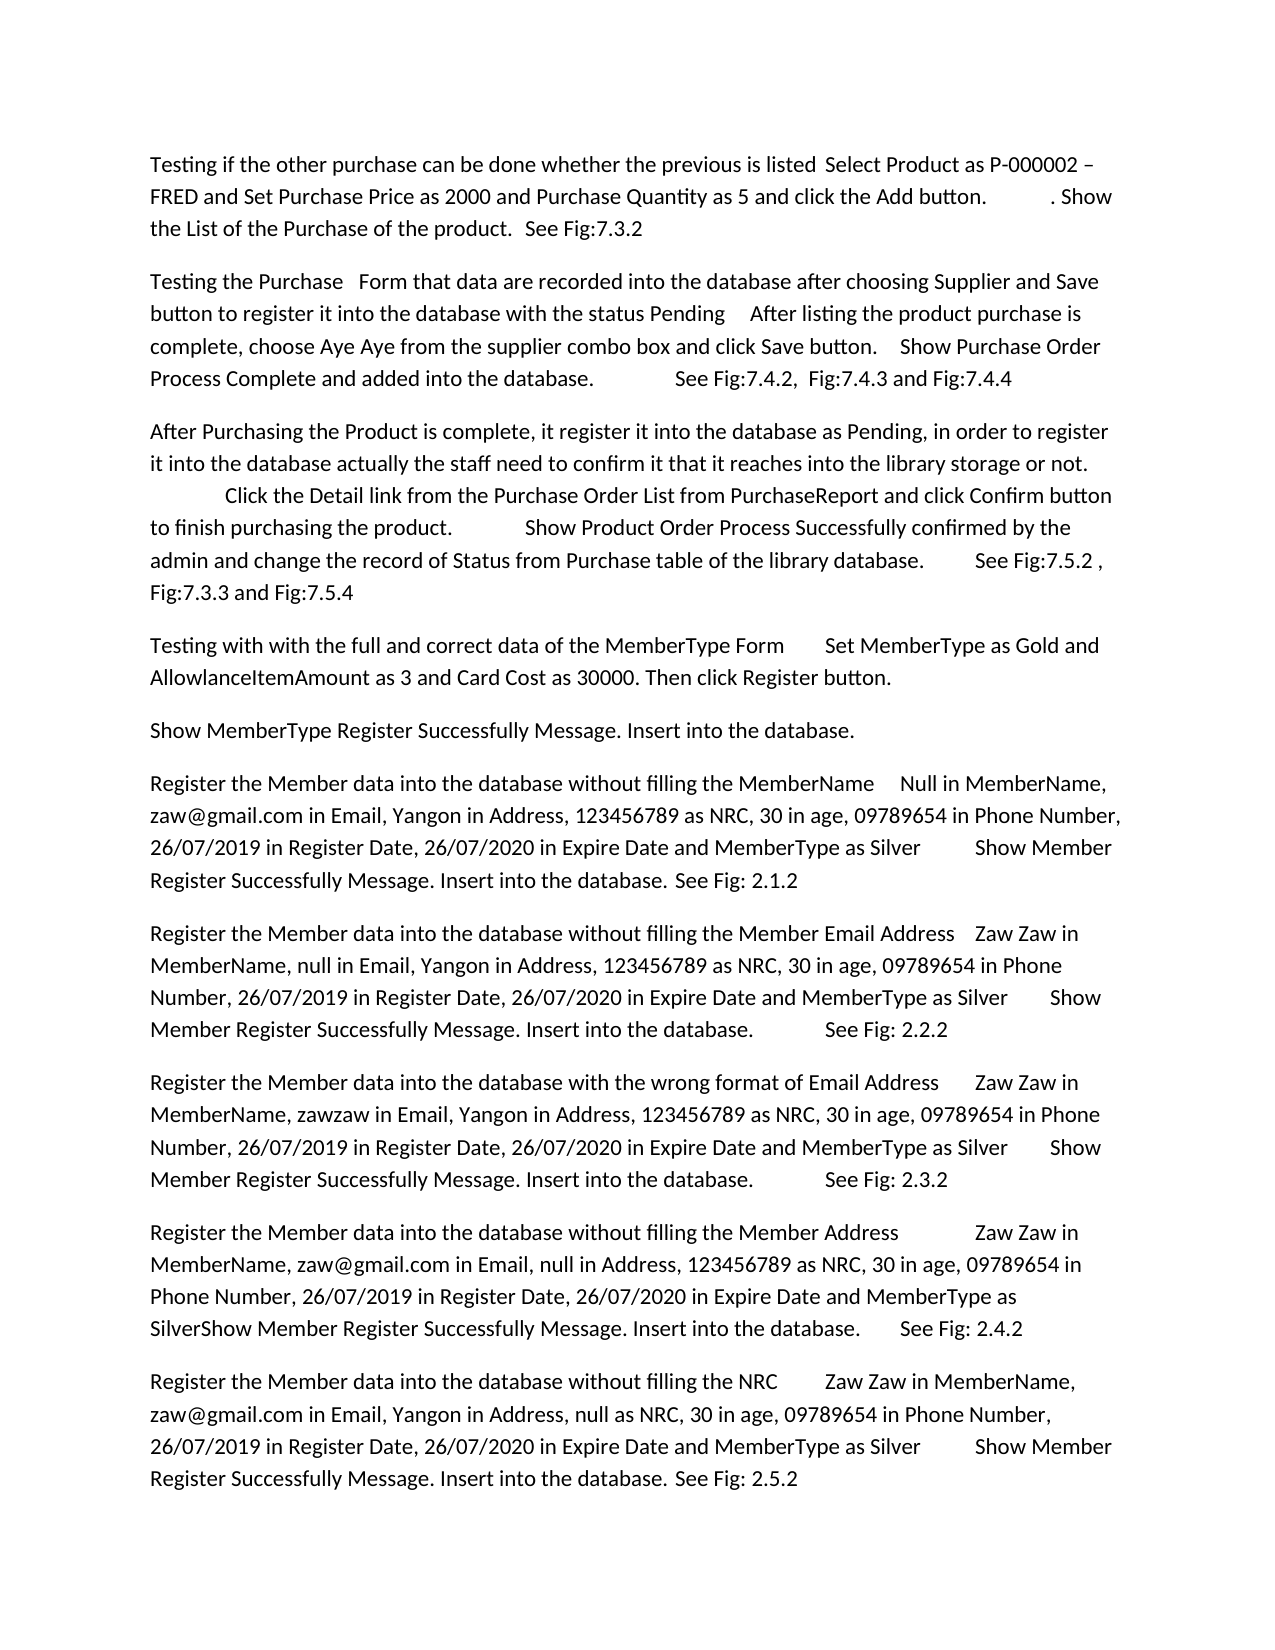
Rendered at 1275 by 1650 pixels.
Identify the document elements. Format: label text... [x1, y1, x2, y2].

text After Purchasing the Product is complete, it register it into the database as Pending, in order to register it into the database actually the staff need to confirm it that it reaches into the library storage or not. Click the Detail link from the Purchase Order List from PurchaseReport and click Confirm button to finish purchasing the product. Show Product Order Process Successfully confirmed by the admin and change the record of Status from Purchase table of the library database. See Fig:7.5.2 , Fig:7.3.3 and Fig:7.5.4 [150, 417, 1125, 606]
text Register the Member data into the database without filling the NRC Zaw Zaw in MemberName, zaw@gmail.com in Email, Yangon in Address, null as NRC, 30 in age, 09789654 in Phone Number, 26/07/2019 in Register Date, 26/07/2020 in Expire Date and MemberType as Silver Show Member Register Successfully Message. Insert into the database. See Fig: 2.5.2 [150, 1367, 1125, 1492]
text Show MemberType Register Successfully Message. Insert into the database. [150, 716, 1125, 744]
text Register the Member data into the database without filling the MemberName Null in MemberName, zaw@gmail.com in Email, Yangon in Address, 123456789 as NRC, 30 in age, 09789654 in Phone Number, 26/07/2019 in Register Date, 26/07/2020 in Expire Date and MemberType as Silver Show Member Register Successfully Message. Insert into the database. See Fig: 2.1.2 [150, 769, 1125, 894]
text Register the Member data into the database without filling the Member Address Zaw Zaw in MemberName, zaw@gmail.com in Email, null in Address, 123456789 as NRC, 30 in age, 09789654 in Phone Number, 26/07/2019 in Register Date, 26/07/2020 in Expire Date and MemberType as SilverShow Member Register Successfully Message. Insert into the database. See Fig: 2.4.2 [150, 1218, 1125, 1342]
text Testing if the other purchase can be done whether the previous is listed Select Product as P-000002 – FRED and Set Purchase Price as 2000 and Purchase Quantity as 5 and click the Add button. . Show the List of the Purchase of the product. See Fig:7.3.2 [150, 150, 1125, 242]
text Register the Member data into the database with the wrong format of Email Address Zaw Zaw in MemberName, zawzaw in Email, Yangon in Address, 123456789 as NRC, 30 in age, 09789654 in Phone Number, 26/07/2019 in Register Date, 26/07/2020 in Expire Date and MemberType as Silver Show Member Register Successfully Message. Insert into the database. See Fig: 2.3.2 [150, 1068, 1125, 1193]
text Testing with with the full and correct data of the MemberType Form Set MemberType as Gold and AllowlanceItemAmount as 3 and Card Cost as 30000. Then click Register button. [150, 631, 1125, 691]
text Register the Member data into the database without filling the Member Email Address Zaw Zaw in MemberName, null in Email, Yangon in Address, 123456789 as NRC, 30 in age, 09789654 in Phone Number, 26/07/2019 in Register Date, 26/07/2020 in Expire Date and MemberType as Silver Show Member Register Successfully Message. Insert into the database. See Fig: 2.2.2 [150, 919, 1125, 1043]
text Testing the Purchase Form that data are recorded into the database after choosing Supplier and Save button to register it into the database with the status Pending After listing the product purchase is complete, choose Aye Aye from the supplier combo box and click Save button. Show Purchase Order Process Complete and added into the database. See Fig:7.4.2, Fig:7.4.3 and Fig:7.4.4 [150, 267, 1125, 392]
